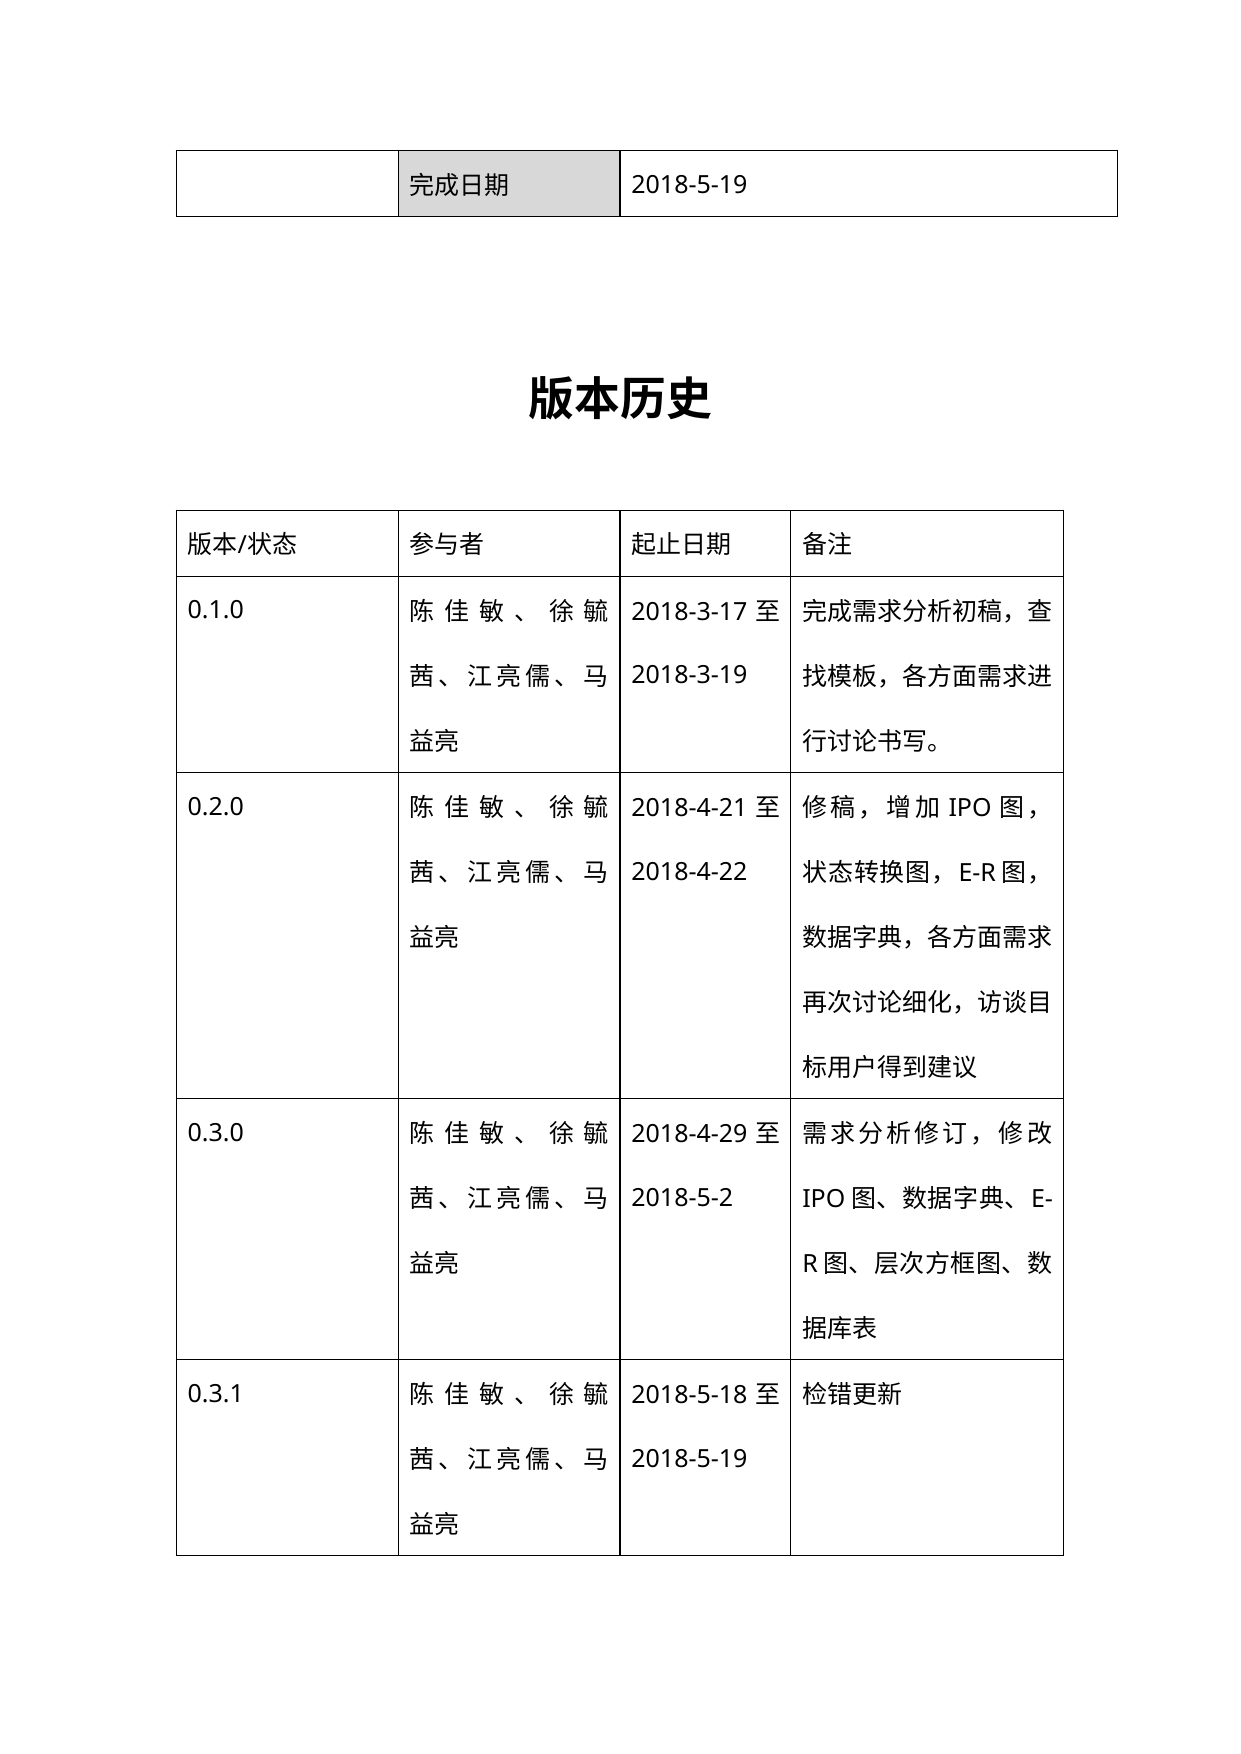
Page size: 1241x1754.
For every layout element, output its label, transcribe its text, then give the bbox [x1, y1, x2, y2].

table_cell 2018-4-21至2018-4-22 [621, 773, 790, 1098]
table_header 起止日期 [621, 511, 790, 576]
table_cell 陈佳敏、徐毓茜、江亮儒、马益亮 [399, 773, 619, 1098]
table_cell 完成需求分析初稿，查找模板，各方面需求进行讨论书写。 [791, 577, 1063, 772]
table_cell 修稿，增加IPO图，状态转换图，E-R图，数据字典，各方面需求再次讨论细化，访谈目标用户得到建议 [791, 773, 1063, 1098]
table_cell 0.1.0 [177, 577, 398, 772]
table_cell 2018-5-18至2018-5-19 [621, 1360, 790, 1555]
table_cell 检错更新 [791, 1360, 1063, 1555]
table_cell 2018-3-17至2018-3-19 [621, 577, 790, 772]
table_cell 陈佳敏、徐毓茜、江亮儒、马益亮 [399, 1099, 619, 1359]
text 版本历史 [187, 347, 1053, 444]
table_header 备注 [791, 511, 1063, 576]
table_cell 完成日期 [399, 151, 619, 216]
table_header 参与者 [399, 511, 619, 576]
table_cell 2018-4-29至2018-5-2 [621, 1099, 790, 1359]
table_cell 0.2.0 [177, 773, 398, 1098]
table_cell 0.3.1 [177, 1360, 398, 1555]
table_cell 陈佳敏、徐毓茜、江亮儒、马益亮 [399, 1360, 619, 1555]
table_header 版本/状态 [177, 511, 398, 576]
table_cell 需求分析修订，修改IPO图、数据字典、E-R图、层次方框图、数据库表 [791, 1099, 1063, 1359]
table_cell 陈佳敏、徐毓茜、江亮儒、马益亮 [399, 577, 619, 772]
table_cell 0.3.0 [177, 1099, 398, 1359]
table_cell 2018-5-19 [621, 151, 1117, 216]
